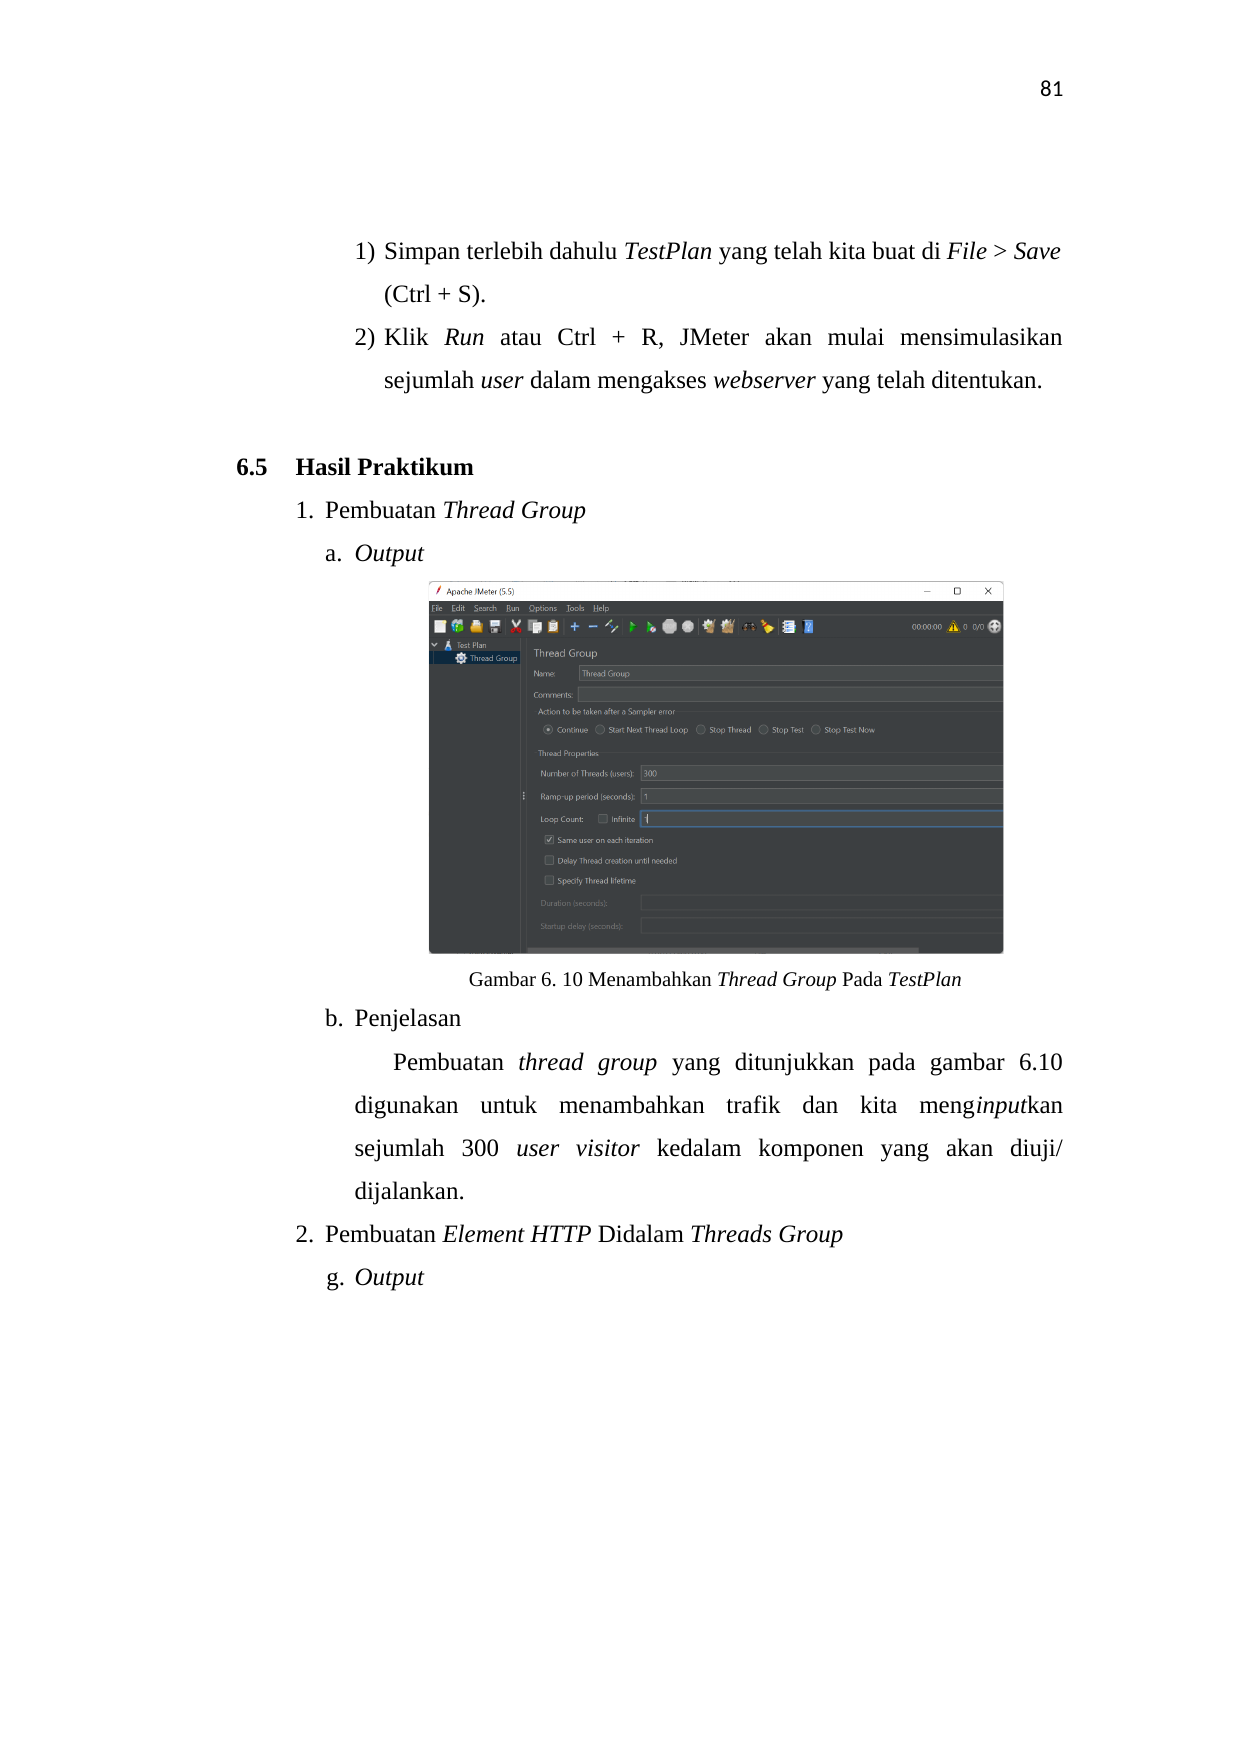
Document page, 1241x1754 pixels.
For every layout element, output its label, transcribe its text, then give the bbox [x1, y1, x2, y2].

picture [428, 581, 1004, 954]
list Output [325, 538, 1063, 567]
list Hasil Praktikum [236, 452, 1063, 481]
list Pembuatan thread group yang ditunjukkan pada gambar 6.10 digunakan untuk menambahkan trafik dan kita menginputkan sejumlah 300 user visitor kedalam komponen yang akan diuji/ dijalankan. [354, 1047, 1063, 1205]
text Gambar 6. 10 Menambahkan Thread Group Pada TestPlan [369, 967, 1063, 991]
list Pembuatan Thread Group [295, 495, 1063, 524]
list Penjelasan [325, 1003, 1063, 1032]
list Output [326, 1262, 1063, 1291]
list Simpan terlebih dahulu TestPlan yang telah kita buat di File > Save (Ctrl + S). [354, 236, 1063, 308]
list Klik Run atau Ctrl + R, JMeter akan mulai mensimulasikan sejumlah user dalam mengakses webserver yang telah ditentukan. [354, 322, 1063, 394]
list Pembuatan Element HTTP Didalam Threads Group [295, 1219, 1063, 1248]
